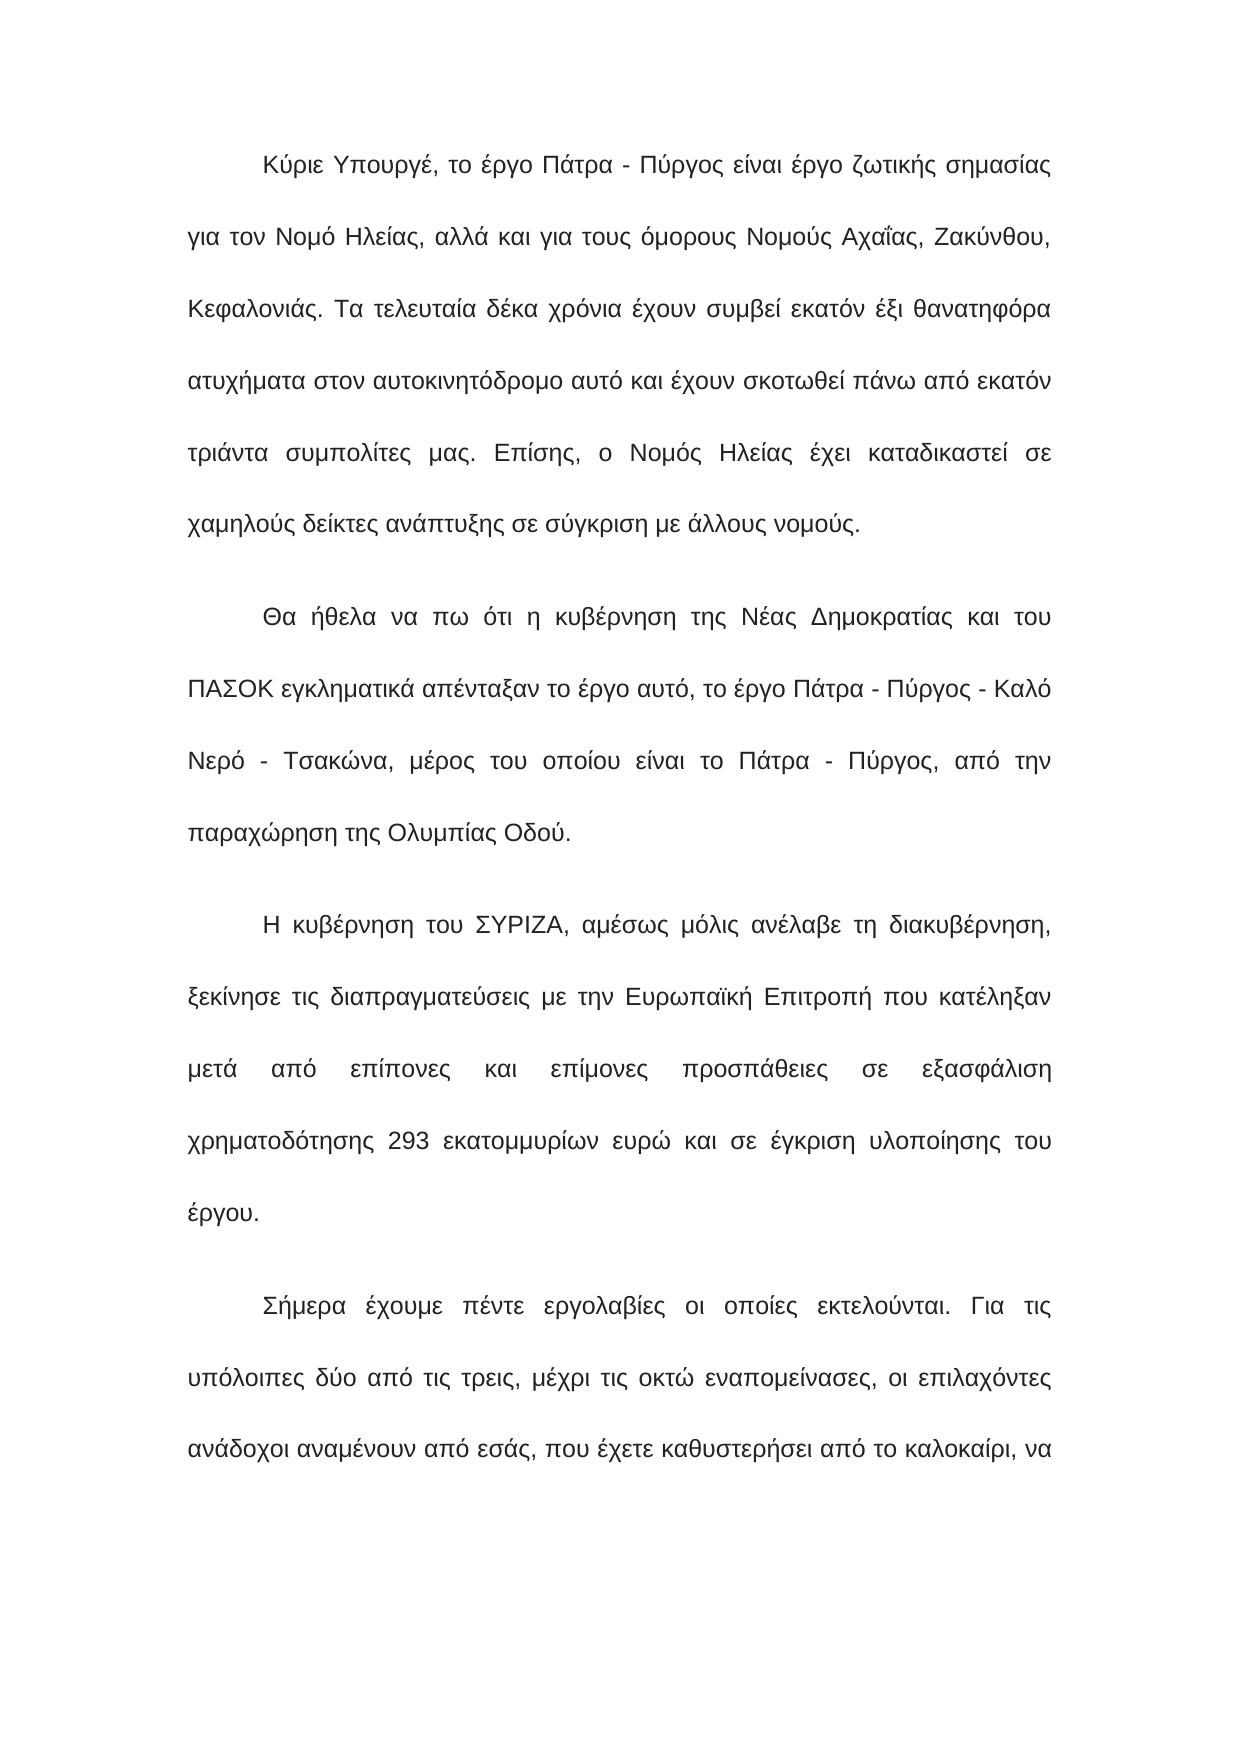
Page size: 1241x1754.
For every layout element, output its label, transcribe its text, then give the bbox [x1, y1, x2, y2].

text Η κυβέρνηση του ΣΥΡΙΖΑ, αμέσως μόλις ανέλαβε τη διακυβέρνηση, ξεκίνησε τις διαπραγματεύσεις με την Ευρωπαϊκή Επιτροπή που κατέληξαν μετά από επίπονες και επίμονες προσπάθειες σε εξασφάλιση χρηματοδότησης 293 εκατομμυρίων ευρώ και σε έγκριση υλοποίησης του έργου. [187, 910, 1053, 1227]
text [187, 1291, 1053, 1463]
text Θα ήθελα να πω ότι η κυβέρνηση της Νέας Δημοκρατίας και του ΠΑΣΟΚ εγκληματικά απένταξαν το έργο αυτό, το έργο Πάτρα - Πύργος - Καλό Νερό - Τσακώνα, μέρος του οποίου είναι το Πάτρα - Πύργος, από την παραχώρηση της Ολυμπίας Οδού. [187, 602, 1053, 846]
text Κύριε Υπουργέ, το έργο Πάτρα - Πύργος είναι έργο ζωτικής σημασίας για τον Νομό Ηλείας, αλλά και για τους όμορους Νομούς Αχαΐας, Ζακύνθου, Κεφαλονιάς. Τα τελευταία δέκα χρόνια έχουν συμβεί εκατόν έξι θανατηφόρα ατυχήματα στον αυτοκινητόδρομο αυτό και έχουν σκοτωθεί πάνω από εκατόν τριάντα συμπολίτες μας. Επίσης, ο Νομός Ηλείας έχει καταδικαστεί σε χαμηλούς δείκτες ανάπτυξης σε σύγκριση με άλλους νομούς. [187, 150, 1053, 232]
text Κύριε Υπουργέ, το έργο Πάτρα - Πύργος είναι έργο ζωτικής σημασίας για τον Νομό Ηλείας, αλλά και για τους όμορους Νομούς Αχαΐας, Ζακύνθου, Κεφαλονιάς. Τα τελευταία δέκα χρόνια έχουν συμβεί εκατόν έξι θανατηφόρα ατυχήματα στον αυτοκινητόδρομο αυτό και έχουν σκοτωθεί πάνω από εκατόν τριάντα συμπολίτες μας. Επίσης, ο Νομός Ηλείας έχει καταδικαστεί σε χαμηλούς δείκτες ανάπτυξης σε σύγκριση με άλλους νομούς. [187, 450, 1053, 538]
text Κύριε Υπουργέ, το έργο Πάτρα - Πύργος είναι έργο ζωτικής σημασίας για τον Νομό Ηλείας, αλλά και για τους όμορους Νομούς Αχαΐας, Ζακύνθου, Κεφαλονιάς. Τα τελευταία δέκα χρόνια έχουν συμβεί εκατόν έξι θανατηφόρα ατυχήματα στον αυτοκινητόδρομο αυτό και έχουν σκοτωθεί πάνω από εκατόν τριάντα συμπολίτες μας. Επίσης, ο Νομός Ηλείας έχει καταδικαστεί σε χαμηλούς δείκτες ανάπτυξης σε σύγκριση με άλλους νομούς. [187, 233, 1053, 448]
